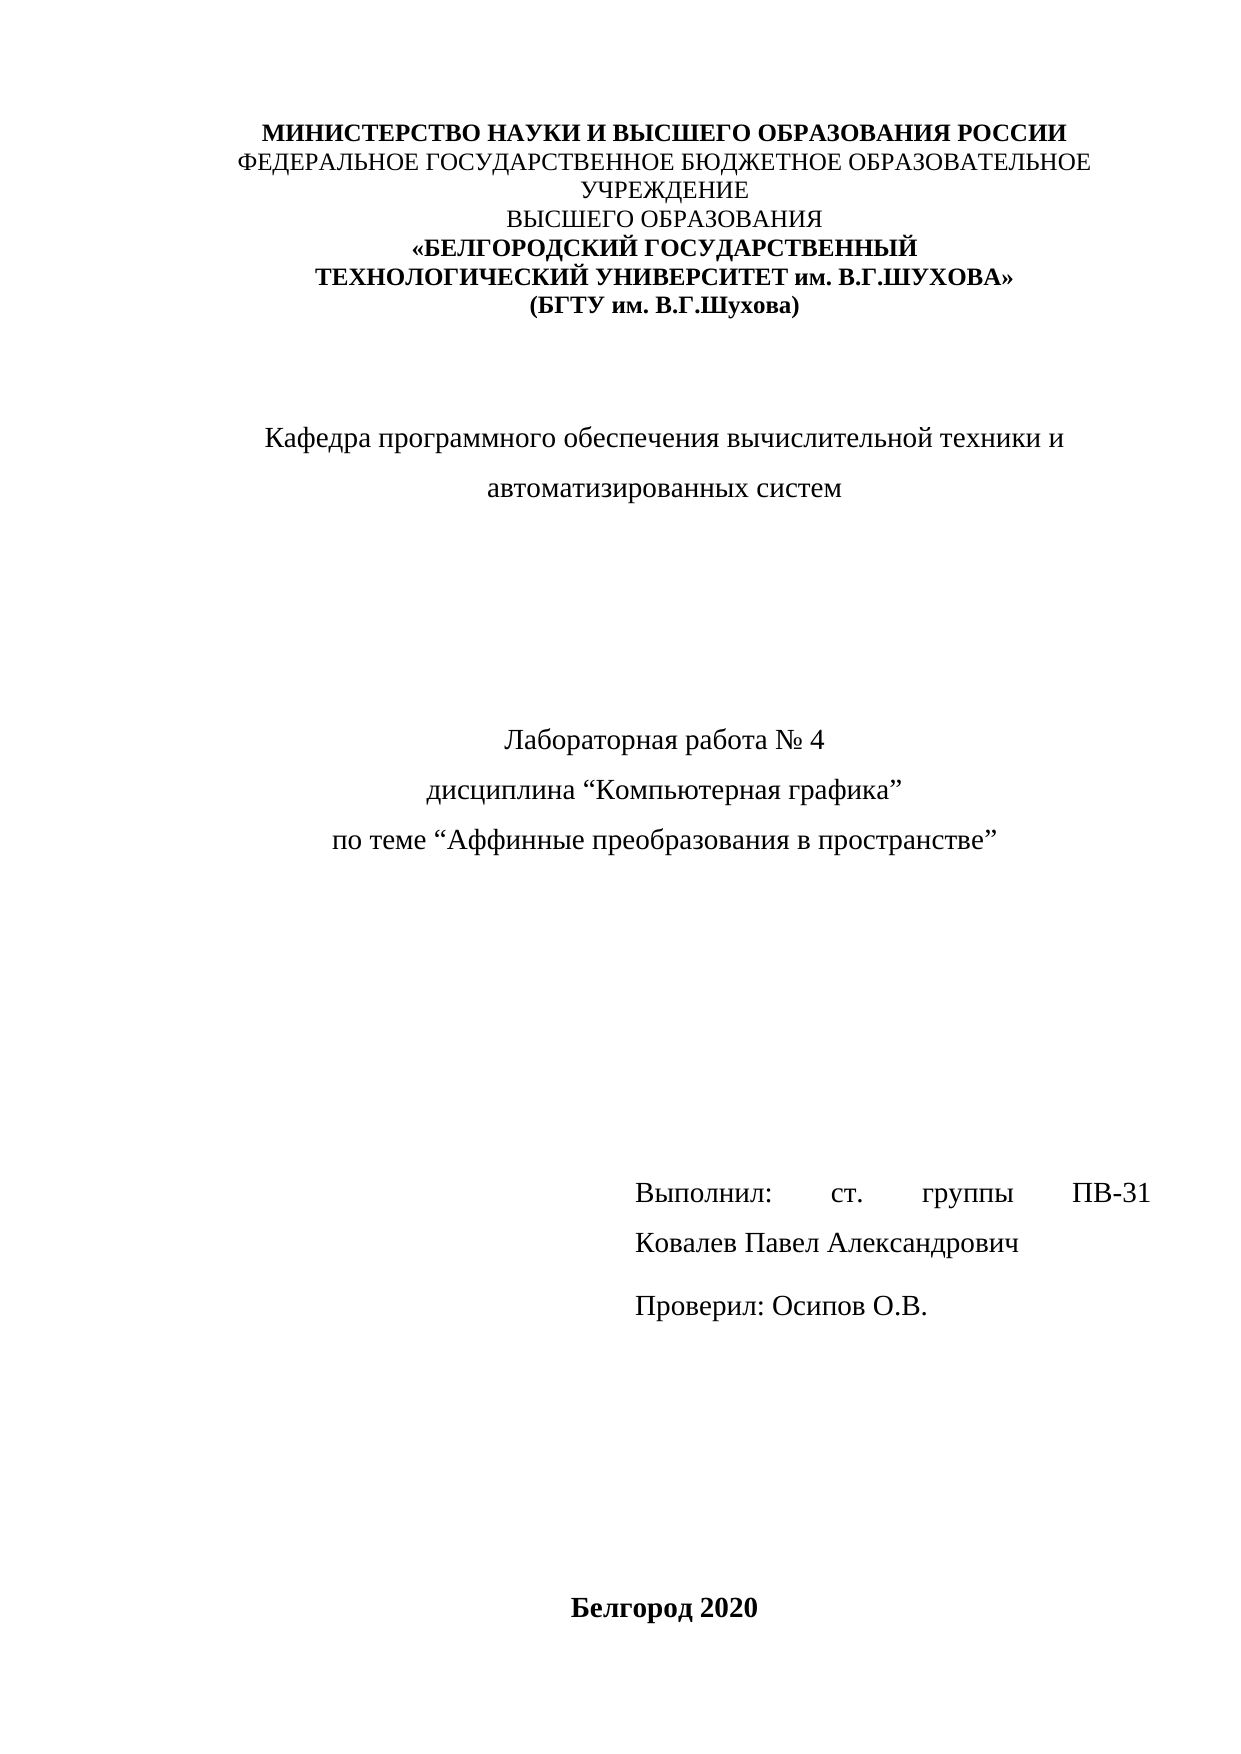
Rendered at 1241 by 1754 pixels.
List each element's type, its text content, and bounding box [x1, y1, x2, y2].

text Проверил: Осипов О.В. [635, 1288, 1152, 1321]
text дисциплина “Компьютерная графика” [177, 772, 1152, 806]
text Кафедра программного обеспечения вычислительной техники и автоматизированных систем [177, 420, 1152, 504]
text Лабораторная работа № 4 [177, 722, 1152, 755]
text МИНИСТЕРСТВО НАУКИ И ВЫСШЕГО ОБРАЗОВАНИЯ РОССИИ ФЕДЕРАЛЬНОЕ ГОСУДАРСТВЕННОЕ БЮДЖЕТНОЕ ОБРАЗОВАТЕЛЬНОЕ УЧРЕЖДЕНИЕ ВЫСШЕГО ОБРАЗОВАНИЯ «БЕЛГОРОДСКИЙ ГОСУДАРСТВЕННЫЙ ТЕХНОЛОГИЧЕСКИЙ УНИВЕРСИТЕТ им. В.Г.ШУХОВА» (БГТУ им. В.Г.Шухова) [177, 118, 1152, 319]
text Белгород 2020 [177, 1590, 1152, 1623]
text Выполнил: ст. группы ПВ-31 Ковалев Павел Александрович [635, 1175, 1152, 1258]
text по теме “Аффинные преобразования в пространстве” [177, 822, 1152, 906]
